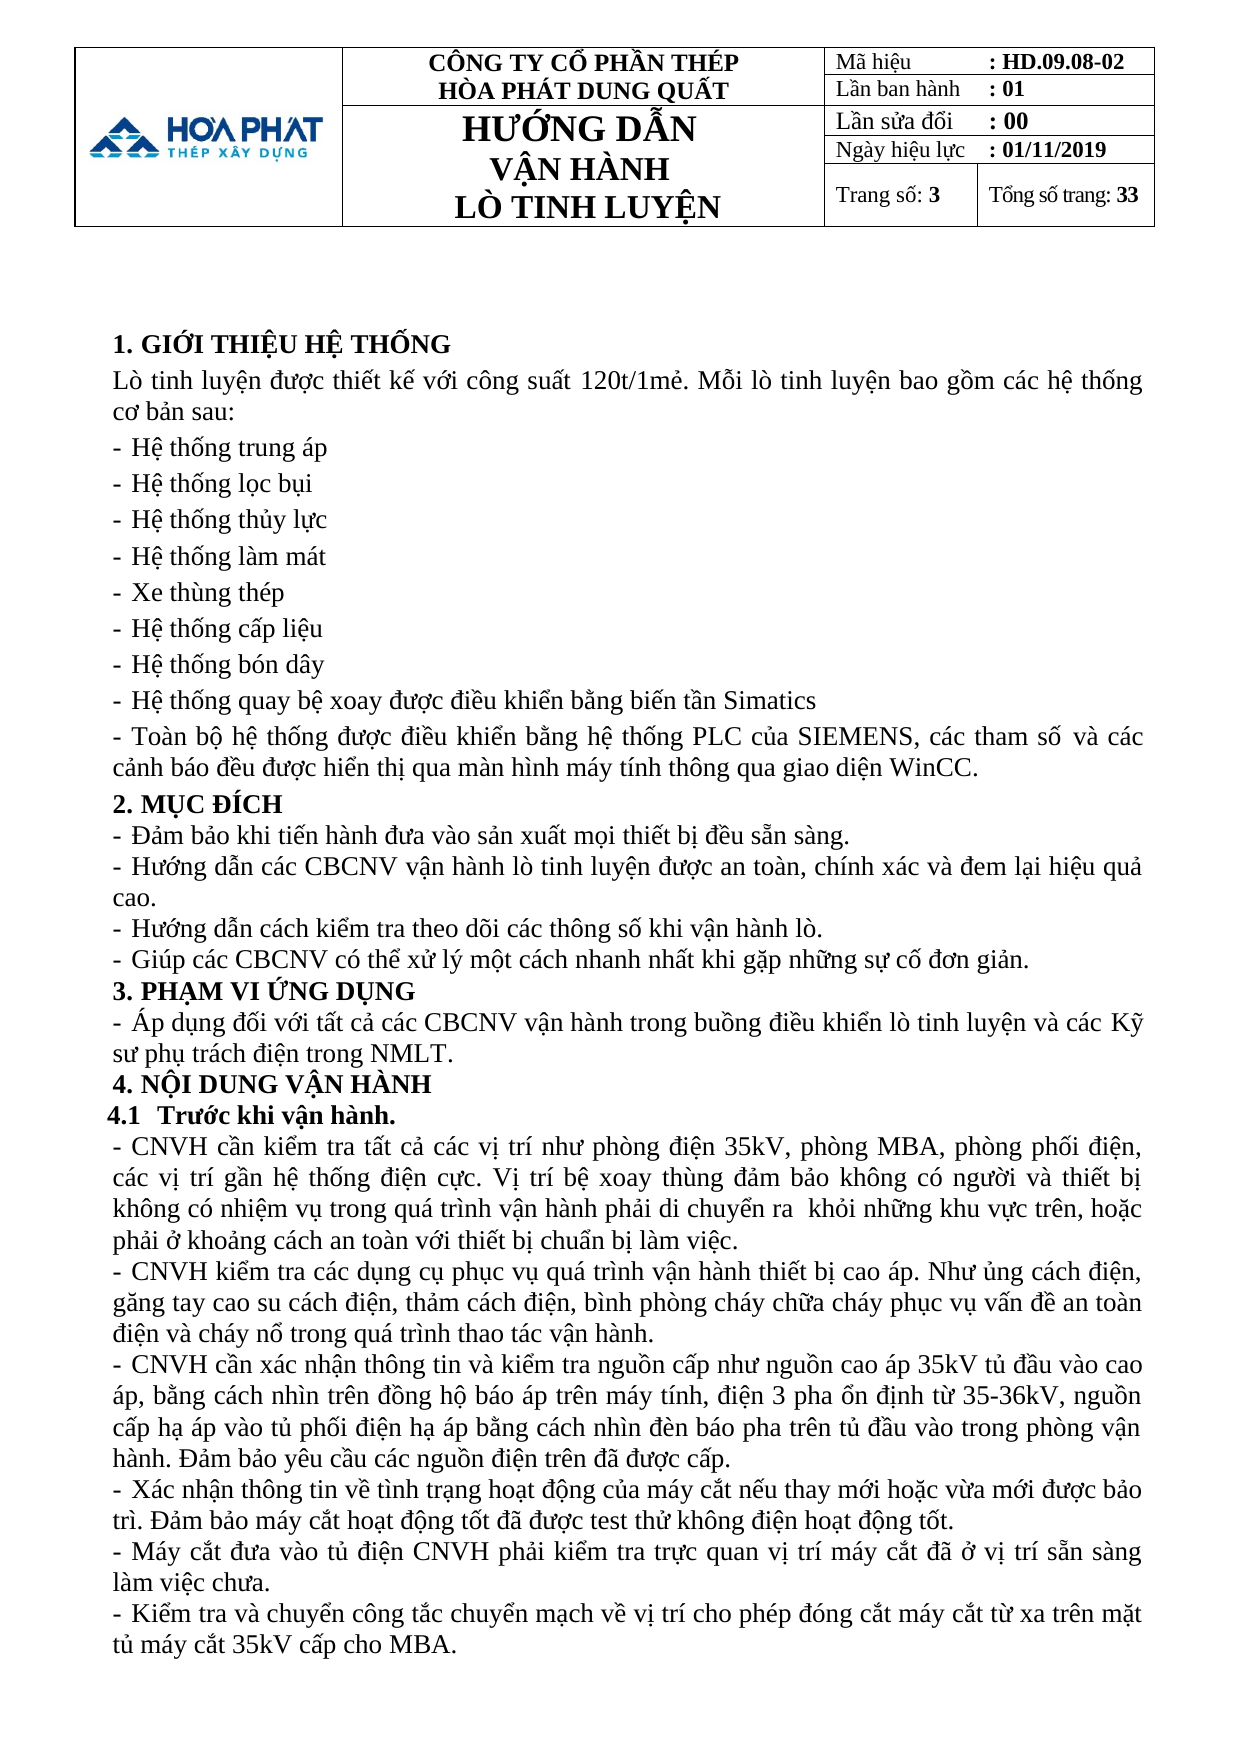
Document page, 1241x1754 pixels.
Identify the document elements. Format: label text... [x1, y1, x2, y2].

list Hệ thống làm mát [112, 540, 1144, 571]
list Hệ thống lọc bụi [112, 467, 1144, 498]
list NỘI DUNG VẬN HÀNH [112, 1068, 1144, 1099]
list Kiểm tra và chuyển công tắc chuyển mạch về vị trí cho phép đóng cắt máy cắt từ xa trên mặt tủ máy cắt 35kV cấp cho MBA. [112, 1597, 1144, 1660]
list Xác nhận thông tin về tình trạng hoạt động của máy cắt nếu thay mới hoặc vừa mới được bảo trì. Đảm bảo máy cắt hoạt động tốt đã được test thử không điện hoạt động tốt. [112, 1473, 1144, 1535]
list Hệ thống trung áp [112, 431, 1144, 462]
list GIỚI THIỆU HỆ THỐNG [112, 328, 1144, 359]
text Lò tinh luyện được thiết kế với công suất 120t/1mẻ. Mỗi lò tinh luyện bao gồm các hệ thống cơ bản sau: [112, 364, 1144, 426]
list Toàn bộ hệ thống được điều khiển bằng hệ thống PLC của SIEMENS, các tham số và các cảnh báo đều được hiển thị qua màn hình máy tính thông qua giao diện WinCC. [112, 720, 1144, 783]
list Hệ thống cấp liệu [112, 612, 1144, 643]
list Hệ thống thủy lực [112, 503, 1144, 535]
list Đảm bảo khi tiến hành đưa vào sản xuất mọi thiết bị đều sẵn sàng. [112, 819, 1144, 850]
list MỤC ĐÍCH [112, 788, 1144, 819]
list Trước khi vận hành. [112, 1099, 1144, 1130]
list Hệ thống quay bệ xoay được điều khiển bằng biến tần Simatics [112, 684, 1144, 715]
list PHẠM VI ỨNG DỤNG [112, 974, 1144, 1006]
list Áp dụng đối với tất cả các CBCNV vận hành trong buồng điều khiển lò tinh luyện và các Kỹ sư phụ trách điện trong NMLT. [112, 1006, 1144, 1068]
list Xe thùng thép [112, 576, 1144, 607]
picture [87, 110, 328, 164]
list CNVH cần xác nhận thông tin và kiểm tra nguồn cấp như nguồn cao áp 35kV tủ đầu vào cao áp, bằng cách nhìn trên đồng hộ báo áp trên máy tính, điện 3 pha ổn định từ 35-36kV, nguồn cấp hạ áp vào tủ phối điện hạ áp bằng cách nhìn đèn báo pha trên tủ đầu vào trong phòng vận hành. Đảm bảo yêu cầu các nguồn điện trên đã được cấp. [112, 1348, 1144, 1473]
list Hướng dẫn cách kiểm tra theo dõi các thông số khi vận hành lò. [112, 912, 1144, 943]
list Máy cắt đưa vào tủ điện CNVH phải kiểm tra trực quan vị trí máy cắt đã ở vị trí sẵn sàng làm việc chưa. [112, 1535, 1144, 1597]
list Hệ thống bón dây [112, 648, 1144, 679]
list CNVH kiểm tra các dụng cụ phục vụ quá trình vận hành thiết bị cao áp. Như ủng cách điện, găng tay cao su cách điện, thảm cách điện, bình phòng cháy chữa cháy phục vụ vấn đề an toàn điện và cháy nổ trong quá trình thao tác vận hành. [112, 1255, 1144, 1348]
list Giúp các CBCNV có thể xử lý một cách nhanh nhất khi gặp những sự cố đơn giản. [112, 943, 1144, 974]
list Hướng dẫn các CBCNV vận hành lò tinh luyện được an toàn, chính xác và đem lại hiệu quả cao. [112, 850, 1144, 912]
list CNVH cần kiểm tra tất cả các vị trí như phòng điện 35kV, phòng MBA, phòng phối điện, các vị trí gần hệ thống điện cực. Vị trí bệ xoay thùng đảm bảo không có người và thiết bị không có nhiệm vụ trong quá trình vận hành phải di chuyển ra khỏi những khu vực trên, hoặc phải ở khoảng cách an toàn với thiết bị chuẩn bị làm việc. [112, 1130, 1144, 1255]
